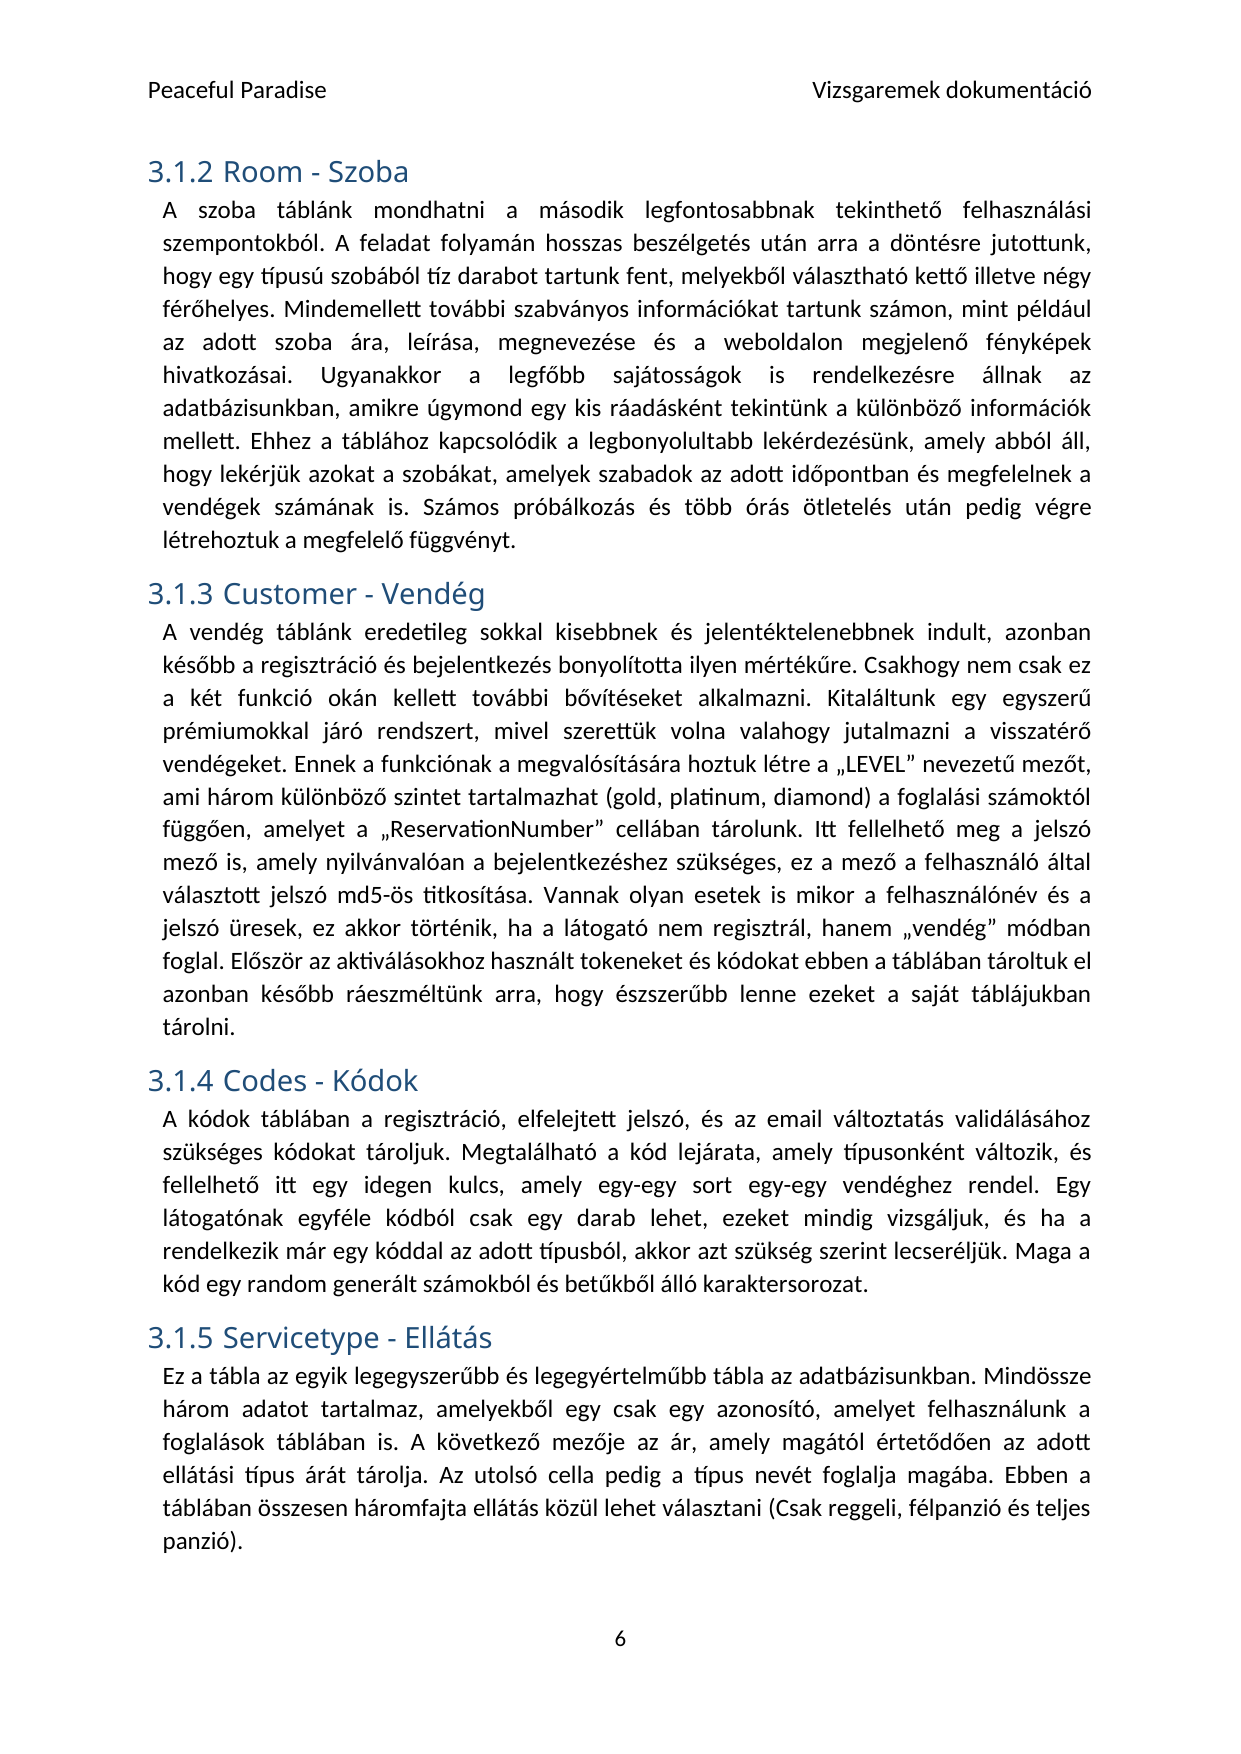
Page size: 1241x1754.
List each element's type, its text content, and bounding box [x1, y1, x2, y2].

list A kódok táblában a regisztráció, elfelejtett jelszó, és az email változtatás validálásához szükséges kódokat tároljuk. Megtalálható a kód lejárata, amely típusonként változik, és fellelhető itt egy idegen kulcs, amely egy-egy sort egy-egy vendéghez rendel. Egy látogatónak egyféle kódból csak egy darab lehet, ezeket mindig vizsgáljuk, és ha a rendelkezik már egy kóddal az adott típusból, akkor azt szükség szerint lecseréljük. Maga a kód egy random generált számokból és betűkből álló karaktersorozat. [162, 1103, 1093, 1299]
subtitle Customer - Vendég [148, 573, 1093, 613]
subtitle Servicetype - Ellátás [148, 1318, 1093, 1357]
subtitle Room - Szoba [148, 152, 1093, 191]
list A szoba táblánk mondhatni a második legfontosabbnak tekinthető felhasználási szempontokból. A feladat folyamán hosszas beszélgetés után arra a döntésre jutottunk, hogy egy típusú szobából tíz darabot tartunk fent, melyekből választható kettő illetve négy férőhelyes. Mindemellett további szabványos információkat tartunk számon, mint például az adott szoba ára, leírása, megnevezése és a weboldalon megjelenő fényképek hivatkozásai. Ugyanakkor a legfőbb sajátosságok is rendelkezésre állnak az adatbázisunkban, amikre úgymond egy kis ráadásként tekintünk a különböző információk mellett. Ehhez a táblához kapcsolódik a legbonyolultabb lekérdezésünk, amely abból áll, hogy lekérjük azokat a szobákat, amelyek szabadok az adott időpontban és megfelelnek a vendégek számának is. Számos próbálkozás és több órás ötletelés után pedig végre létrehoztuk a megfelelő függvényt. [162, 194, 1093, 554]
list A vendég táblánk eredetileg sokkal kisebbnek és jelentéktelenebbnek indult, azonban később a regisztráció és bejelentkezés bonyolította ilyen mértékűre. Csakhogy nem csak ez a két funkció okán kellett további bővítéseket alkalmazni. Kitaláltunk egy egyszerű prémiumokkal járó rendszert, mivel szerettük volna valahogy jutalmazni a visszatérő vendégeket. Ennek a funkciónak a megvalósítására hoztuk létre a „LEVEL” nevezetű mezőt, ami három különböző szintet tartalmazhat (gold, platinum, diamond) a foglalási számoktól függően, amelyet a „ReservationNumber” cellában tárolunk. Itt fellelhető meg a jelszó mező is, amely nyilvánvalóan a bejelentkezéshez szükséges, ez a mező a felhasználó által választott jelszó md5-ös titkosítása. Vannak olyan esetek is mikor a felhasználónév és a jelszó üresek, ez akkor történik, ha a látogató nem regisztrál, hanem „vendég” módban foglal. Először az aktiválásokhoz használt tokeneket és kódokat ebben a táblában tároltuk el azonban később ráeszméltünk arra, hogy észszerűbb lenne ezeket a saját táblájukban tárolni. [162, 616, 1093, 1042]
subtitle 3.1.4 Codes - Kódok [148, 1061, 1093, 1100]
list Ez a tábla az egyik legegyszerűbb és legegyértelműbb tábla az adatbázisunkban. Mindössze három adatot tartalmaz, amelyekből egy csak egy azonosító, amelyet felhasználunk a foglalások táblában is. A következő mezője az ár, amely magától értetődően az adott ellátási típus árát tárolja. Az utolsó cella pedig a típus nevét foglalja magába. Ebben a táblában összesen háromfajta ellátás közül lehet választani (Csak reggeli, félpanzió és teljes panzió). [162, 1361, 1093, 1556]
